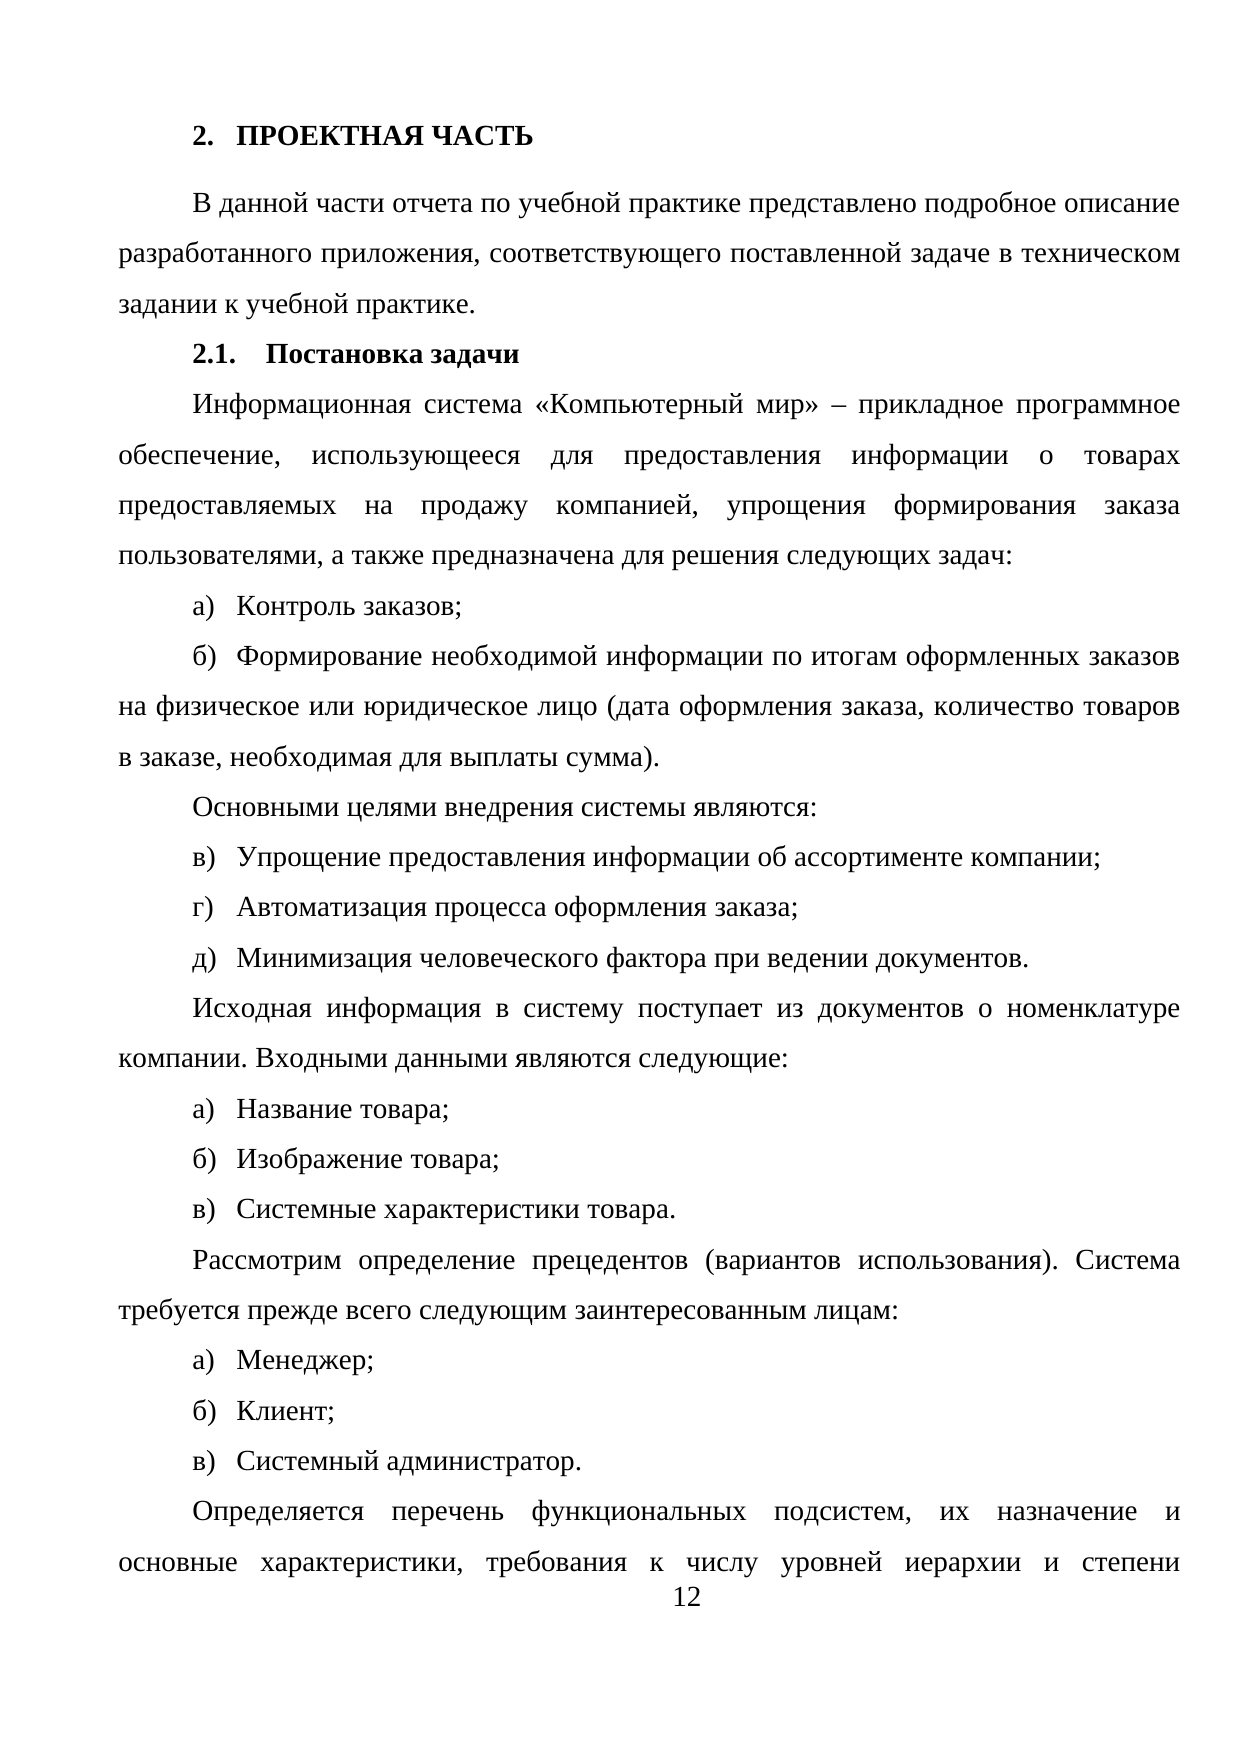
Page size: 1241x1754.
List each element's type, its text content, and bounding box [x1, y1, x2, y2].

list Упрощение предоставления информации об ассортименте компании; [118, 839, 1181, 873]
text Исходная информация в систему поступает из документов о номенклатуре компании. Входными данными являются следующие: [118, 990, 1181, 1074]
subtitle Постановка задачи [118, 336, 1181, 370]
list Название товара; [118, 1091, 1181, 1124]
subtitle ПРОЕКТНАЯ ЧАСТЬ [192, 118, 1181, 152]
list Системные характеристики товара. [118, 1191, 1181, 1225]
list Системный администратор. [118, 1443, 1181, 1477]
list Изображение товара; [118, 1141, 1181, 1175]
list Клиент; [118, 1393, 1181, 1426]
list Менеджер; [118, 1342, 1181, 1376]
list Автоматизация процесса оформления заказа; [118, 889, 1181, 923]
list Формирование необходимой информации по итогам оформленных заказов на физическое или юридическое лицо (дата оформления заказа, количество товаров в заказе, необходимая для выплаты сумма). [118, 638, 1181, 772]
list Контроль заказов; [118, 588, 1181, 621]
text Рассмотрим определение прецедентов (вариантов использования). Система требуется прежде всего следующим заинтересованным лицам: [118, 1242, 1181, 1326]
list Минимизация человеческого фактора при ведении документов. [118, 940, 1181, 973]
text В данной части отчета по учебной практике представлено подробное описание разработанного приложения, соответствующего поставленной задаче в техническом задании к учебной практике. [118, 185, 1181, 319]
text Информационная система «Компьютерный мир» – прикладное программное обеспечение, использующееся для предоставления информации о товарах предоставляемых на продажу компанией, упрощения формирования заказа пользователями, а также предназначена для решения следующих задач: [118, 386, 1181, 571]
text Основными целями внедрения системы являются: [118, 789, 1181, 822]
